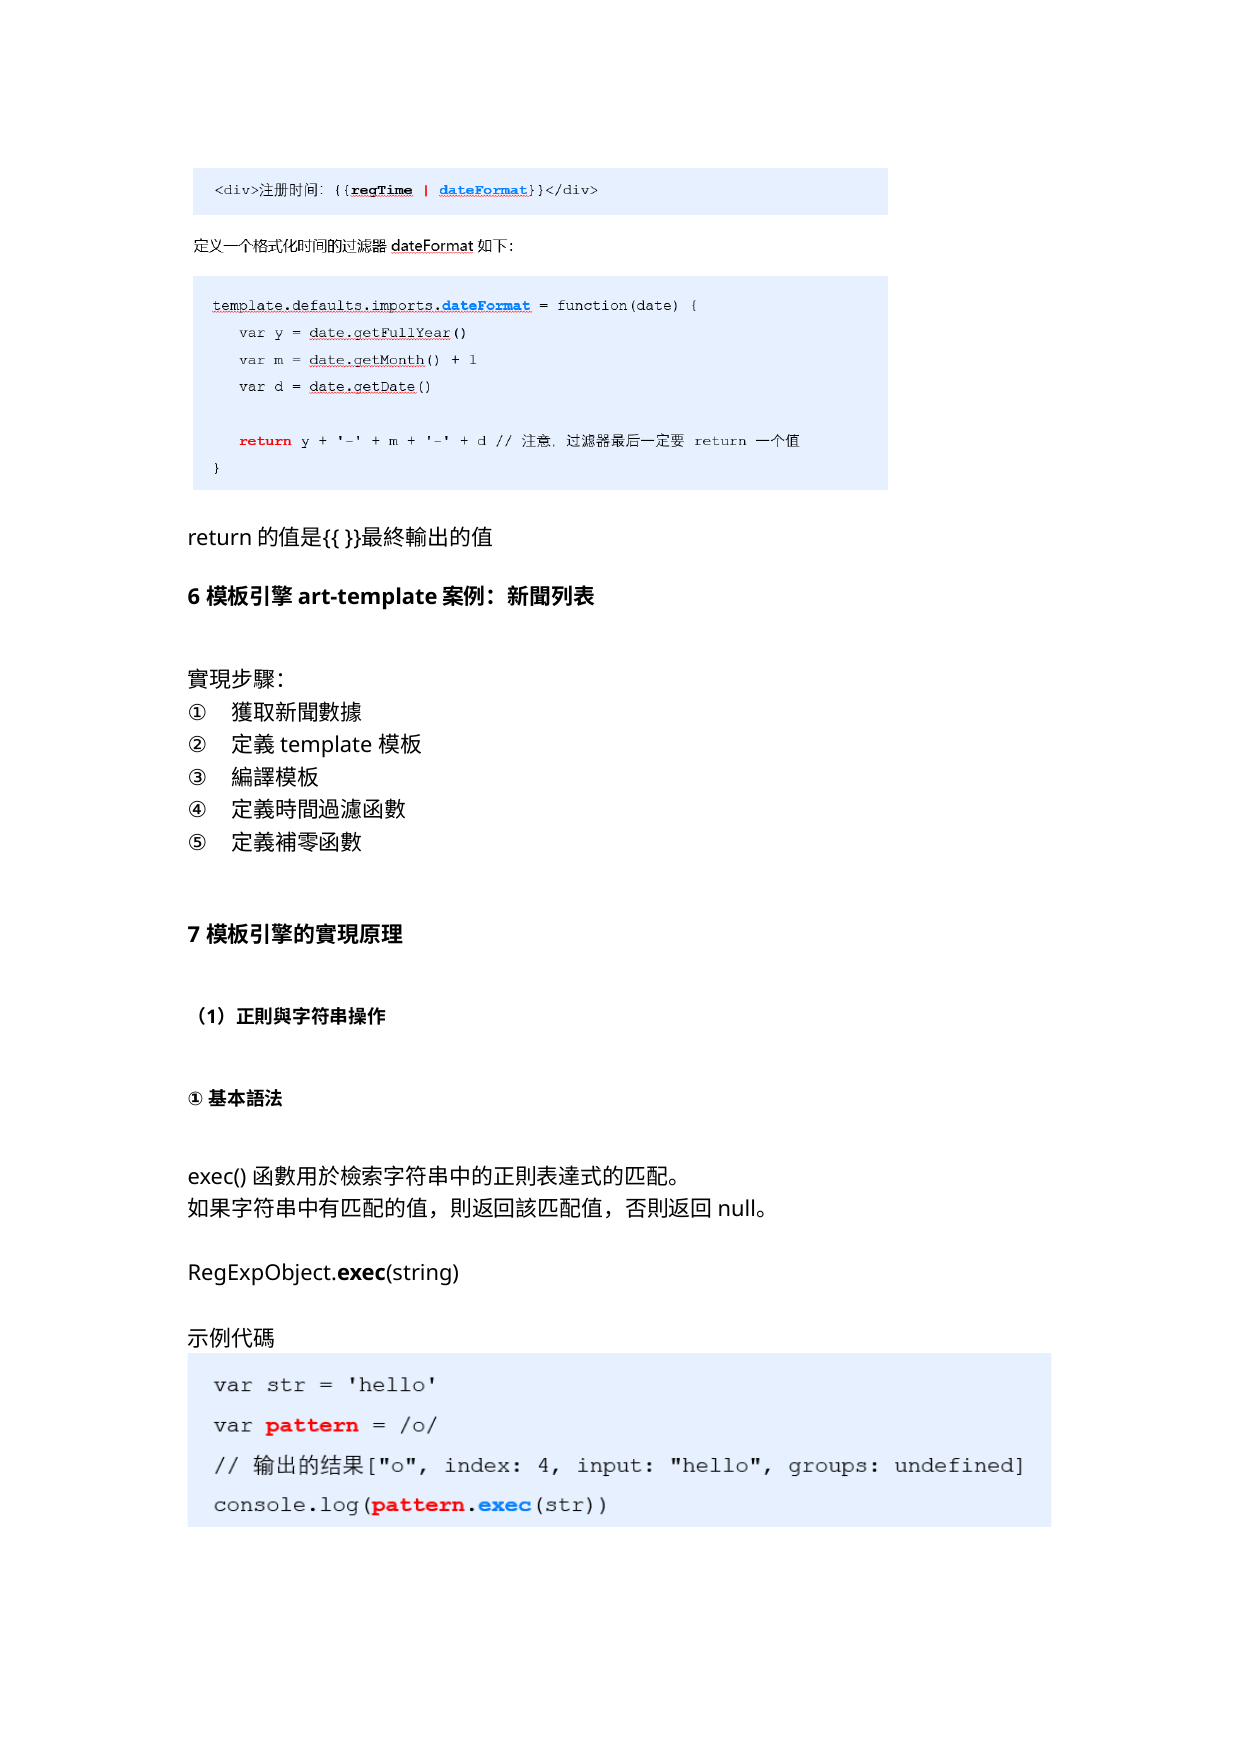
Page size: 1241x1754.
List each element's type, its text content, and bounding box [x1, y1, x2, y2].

text 如果字符串中有匹配的值，則返回該匹配值，否則返回 null。 [187, 1191, 1053, 1223]
subtitle （1）正則與字符串操作 [187, 999, 1053, 1032]
picture [187, 1353, 1052, 1527]
text 示例代碼 [187, 1321, 1053, 1353]
subtitle 6 模板引擎art-template案例：新聞列表 [187, 579, 1053, 612]
list 定義時間過濾函數 [187, 792, 1053, 824]
subtitle 7 模板引擎的實現原理 [187, 916, 1053, 949]
picture [187, 162, 891, 490]
list 定義 template 模板 [187, 727, 1053, 759]
text RegExpObject.exec(string) [187, 1256, 1053, 1288]
subtitle ① 基本語法 [187, 1081, 1053, 1113]
text return的值是{{ }}最終輸出的值 [187, 519, 1053, 552]
list 獲取新聞數據 [187, 694, 1053, 727]
list 定義補零函數 [187, 824, 1053, 857]
text 實現步驟： [187, 662, 1053, 694]
list 編譯模板 [187, 759, 1053, 792]
text exec() 函數用於檢索字符串中的正則表達式的匹配。 [187, 1158, 1053, 1191]
